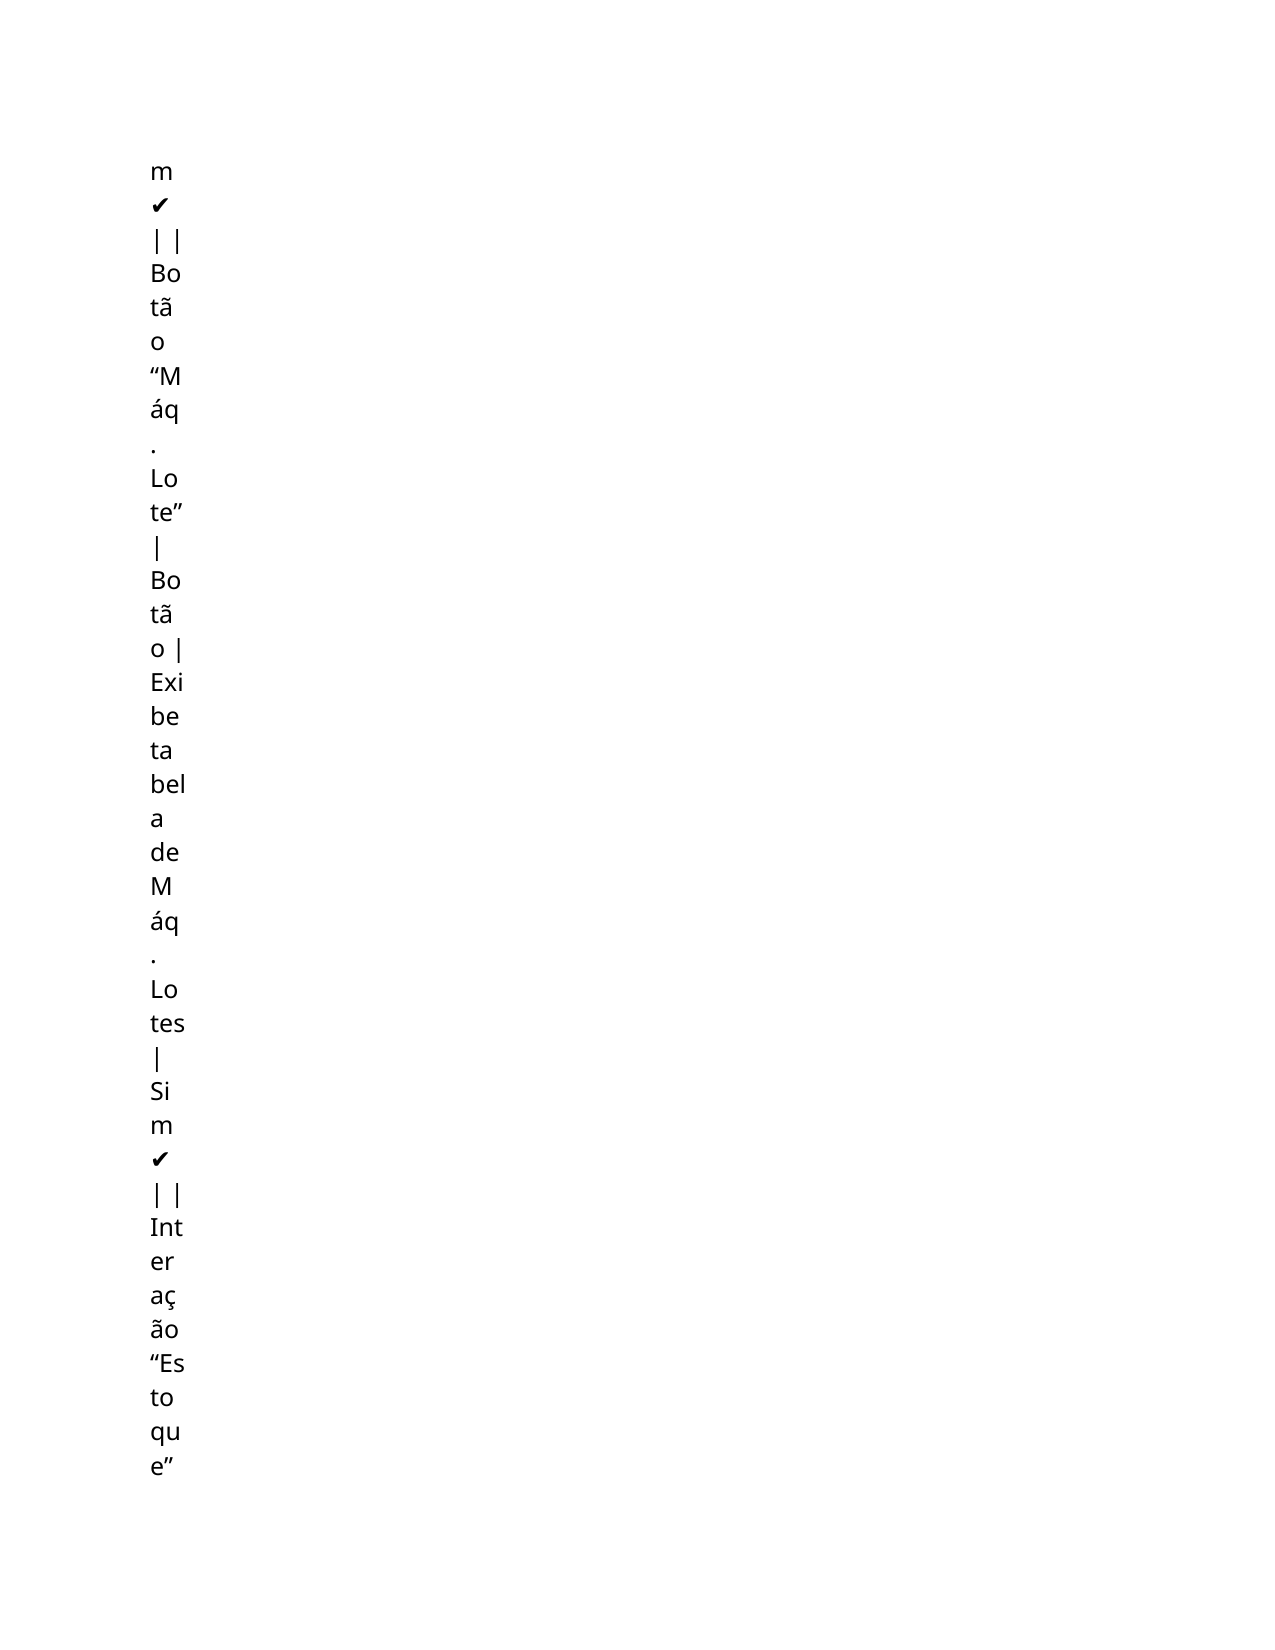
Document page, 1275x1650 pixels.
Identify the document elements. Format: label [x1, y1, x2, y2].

table_cell [139, 150, 197, 1482]
